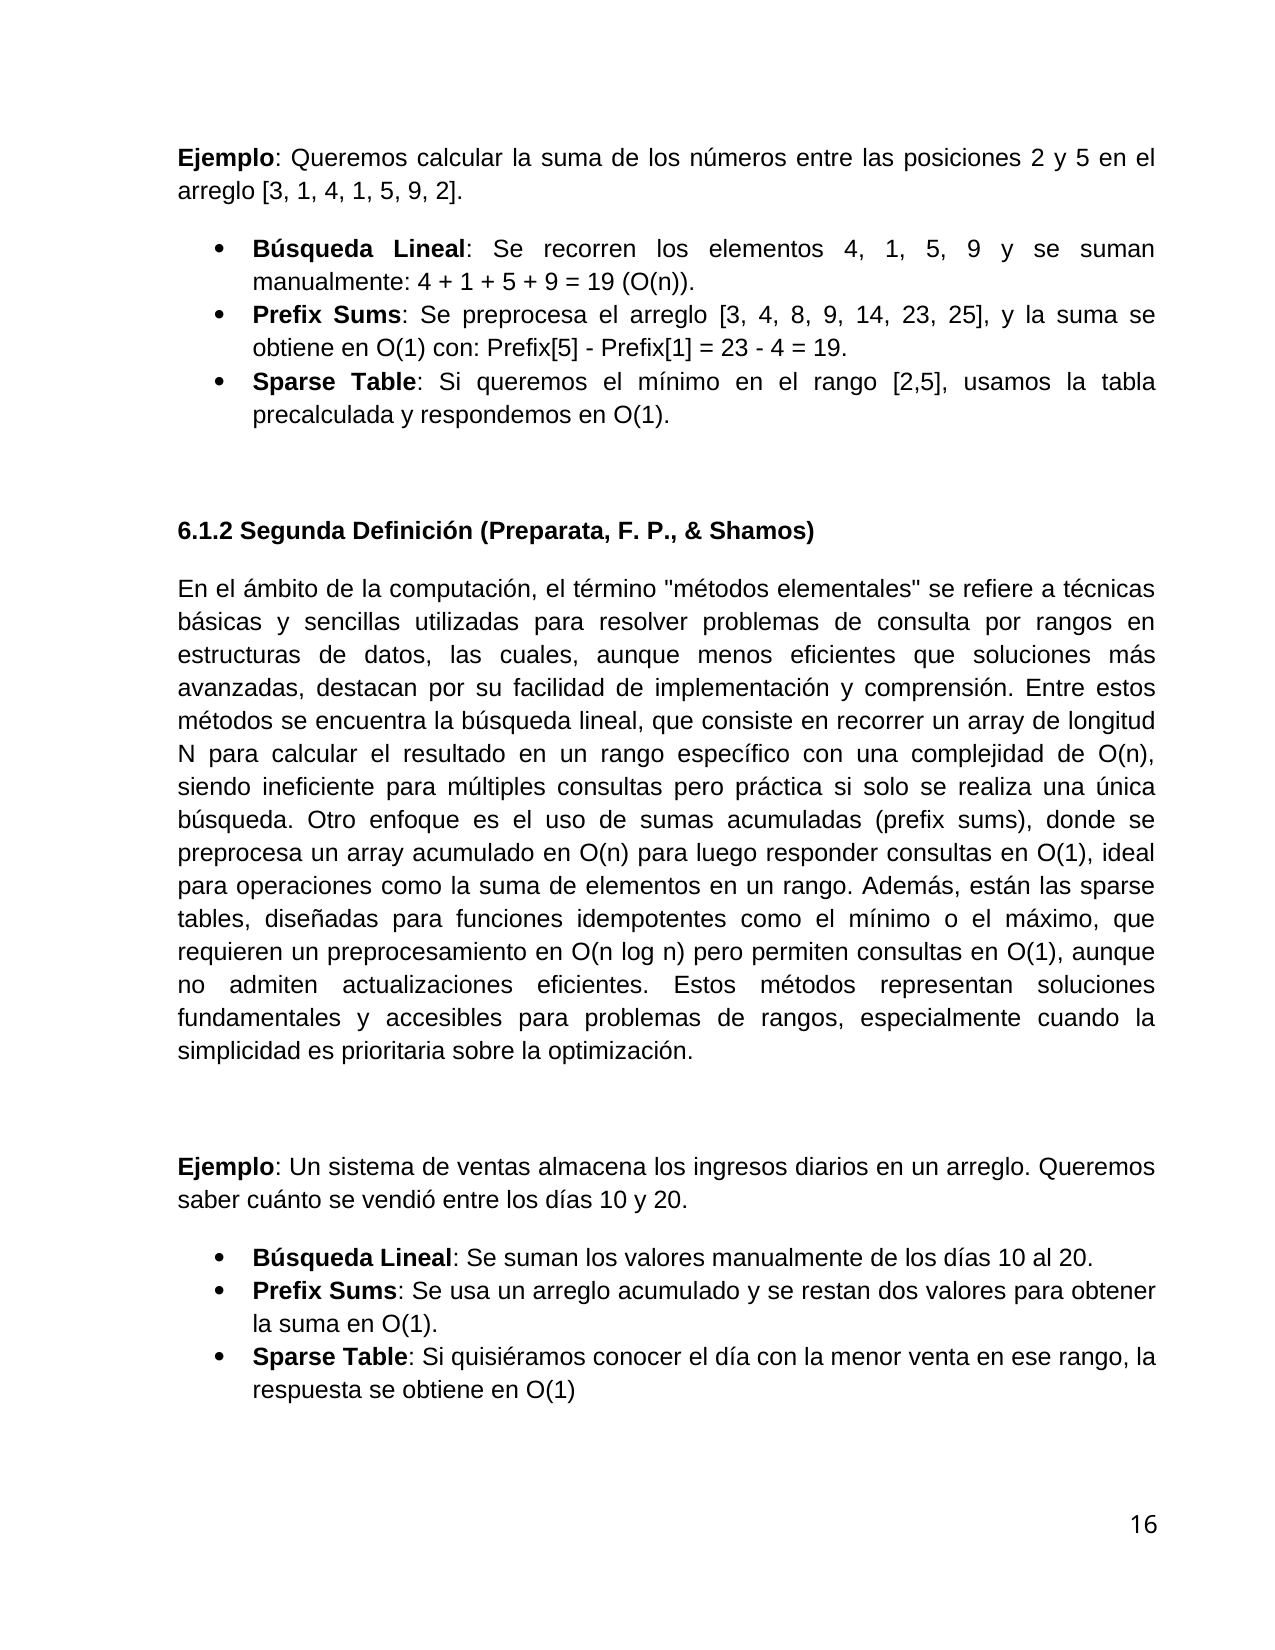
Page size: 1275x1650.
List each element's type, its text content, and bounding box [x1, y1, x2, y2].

list Prefix Sums: Se preprocesa el arreglo [3, 4, 8, 9, 14, 23, 25], y la suma se obtiene en O(1) con: Prefix[5] - Prefix[1] = 23 - 4 = 19. [215, 300, 1157, 362]
list Prefix Sums: Se usa un arreglo acumulado y se restan dos valores para obtener la suma en O(1). [215, 1276, 1157, 1338]
list Sparse Table: Si queremos el mínimo en el rango [2,5], usamos la tabla precalculada y respondemos en O(1). [215, 366, 1157, 428]
list Búsqueda Lineal: Se suman los valores manualmente de los días 10 al 20. [215, 1243, 1157, 1272]
list Búsqueda Lineal: Se recorren los elementos 4, 1, 5, 9 y se suman manualmente: 4 + 1 + 5 + 9 = 19 (O(n)). [215, 234, 1157, 296]
text Ejemplo: Queremos calcular la suma de los números entre las posiciones 2 y 5 en el arreglo [3, 1, 4, 1, 5, 9, 2]. [177, 143, 1157, 205]
text 6.1.2 Segunda Definición (Preparata, F. P., & Shamos) [177, 516, 1157, 544]
text Ejemplo: Un sistema de ventas almacena los ingresos diarios en un arreglo. Queremos saber cuánto se vendió entre los días 10 y 20. [177, 1152, 1157, 1214]
list Sparse Table: Si quisiéramos conocer el día con la menor venta en ese rango, la respuesta se obtiene en O(1) [215, 1342, 1157, 1404]
text En el ámbito de la computación, el término "métodos elementales" se refiere a técnicas básicas y sencillas utilizadas para resolver problemas de consulta por rangos en estructuras de datos, las cuales, aunque menos eficientes que soluciones más avanzadas, destacan por su facilidad de implementación y comprensión. Entre estos métodos se encuentra la búsqueda lineal, que consiste en recorrer un array de longitud N para calcular el resultado en un rango específico con una complejidad de O(n), siendo ineficiente para múltiples consultas pero práctica si solo se realiza una única búsqueda. Otro enfoque es el uso de sumas acumuladas (prefix sums), donde se preprocesa un array acumulado en O(n) para luego responder consultas en O(1), ideal para operaciones como la suma de elementos en un rango. Además, están las sparse tables, diseñadas para funciones idempotentes como el mínimo o el máximo, que requieren un preprocesamiento en O(n log n) pero permiten consultas en O(1), aunque no admiten actualizaciones eficientes. Estos métodos representan soluciones fundamentales y accesibles para problemas de rangos, especialmente cuando la simplicidad es prioritaria sobre la optimización. [177, 574, 1157, 1065]
